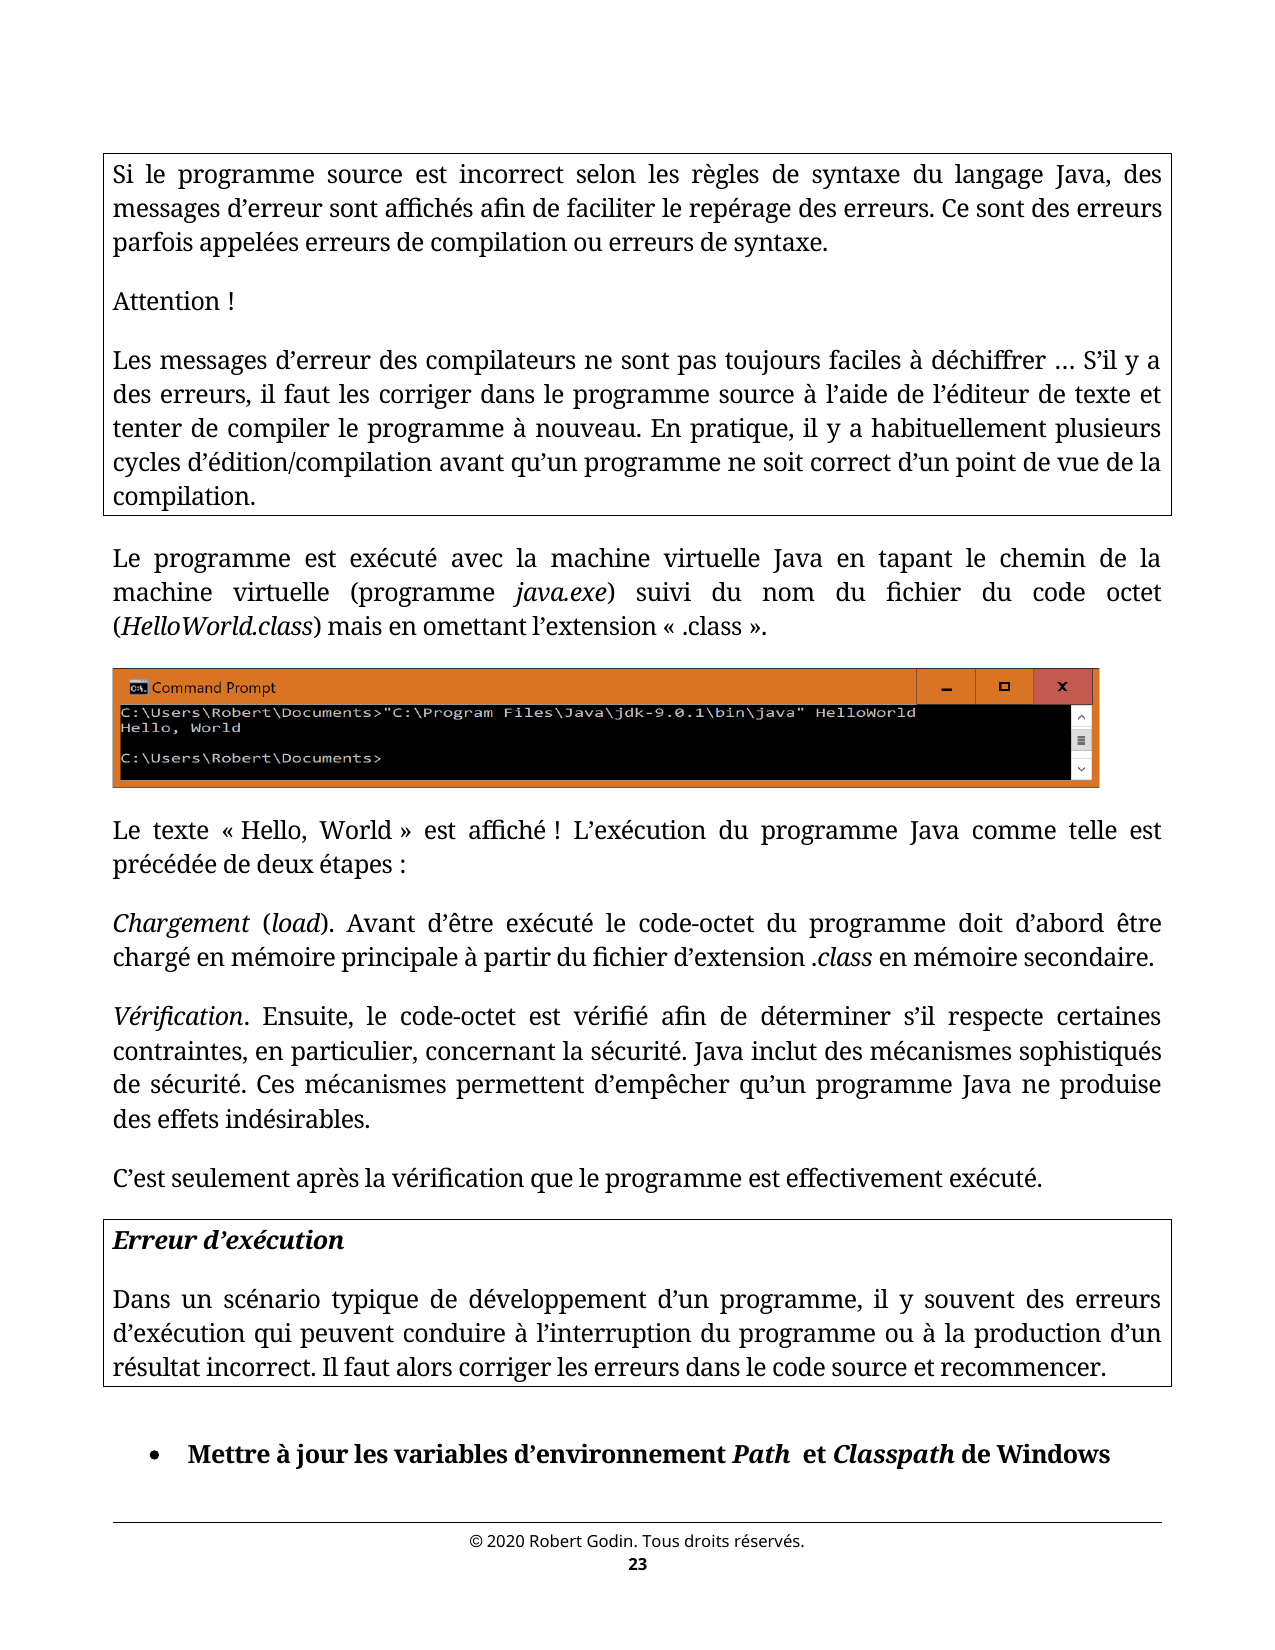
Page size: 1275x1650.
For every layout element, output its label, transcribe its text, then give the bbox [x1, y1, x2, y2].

text Dans un scénario typique de développement d’un programme, il y souvent des erreurs d’exécution qui peuvent conduire à l’interruption du programme ou à la production d’un résultat incorrect. Il faut alors corriger les erreurs dans le code source et recommencer. [104, 1278, 1171, 1386]
text Chargement (load). Avant d’être exécuté le code-octet du programme doit d’abord être chargé en mémoire principale à partir du fichier d’extension .class en mémoire secondaire. [112, 906, 1162, 974]
text C’est seulement après la vérification que le programme est effectivement exécuté. [112, 1160, 1162, 1194]
text Erreur d’exécution [104, 1220, 1171, 1257]
text Si le programme source est incorrect selon les règles de syntaxe du langage Java, des messages d’erreur sont affichés afin de faciliter le repérage des erreurs. Ce sont des erreurs parfois appelées erreurs de compilation ou erreurs de syntaxe. [104, 154, 1171, 258]
text Vérification. Ensuite, le code-octet est vérifié afin de déterminer s’il respecte certaines contraintes, en particulier, concernant la sécurité. Java inclut des mécanismes sophistiqués de sécurité. Ces mécanismes permettent d’empêcher qu’un programme Java ne produise des effets indésirables. [112, 999, 1162, 1135]
text Le texte « Hello, World » est affiché ! L’exécution du programme Java comme telle est précédée de deux étapes : [112, 813, 1162, 881]
text Les messages d’erreur des compilateurs ne sont pas toujours faciles à déchiffrer … S’il y a des erreurs, il faut les corriger dans le programme source à l’aide de l’éditeur de texte et tenter de compiler le programme à nouveau. En pratique, il y a habituellement plusieurs cycles d’édition/compilation avant qu’un programme ne soit correct d’un point de vue de la compilation. [104, 339, 1171, 515]
picture [112, 668, 1100, 788]
list Mettre à jour les variables d’environnement Path et Classpath de Windows [150, 1437, 1162, 1471]
text Le programme est exécuté avec la machine virtuelle Java en tapant le chemin de la machine virtuelle (programme java.exe) suivi du nom du fichier du code octet (HelloWorld.class) mais en omettant l’extension « .class ». [112, 541, 1162, 643]
text Attention ! [104, 280, 1171, 317]
